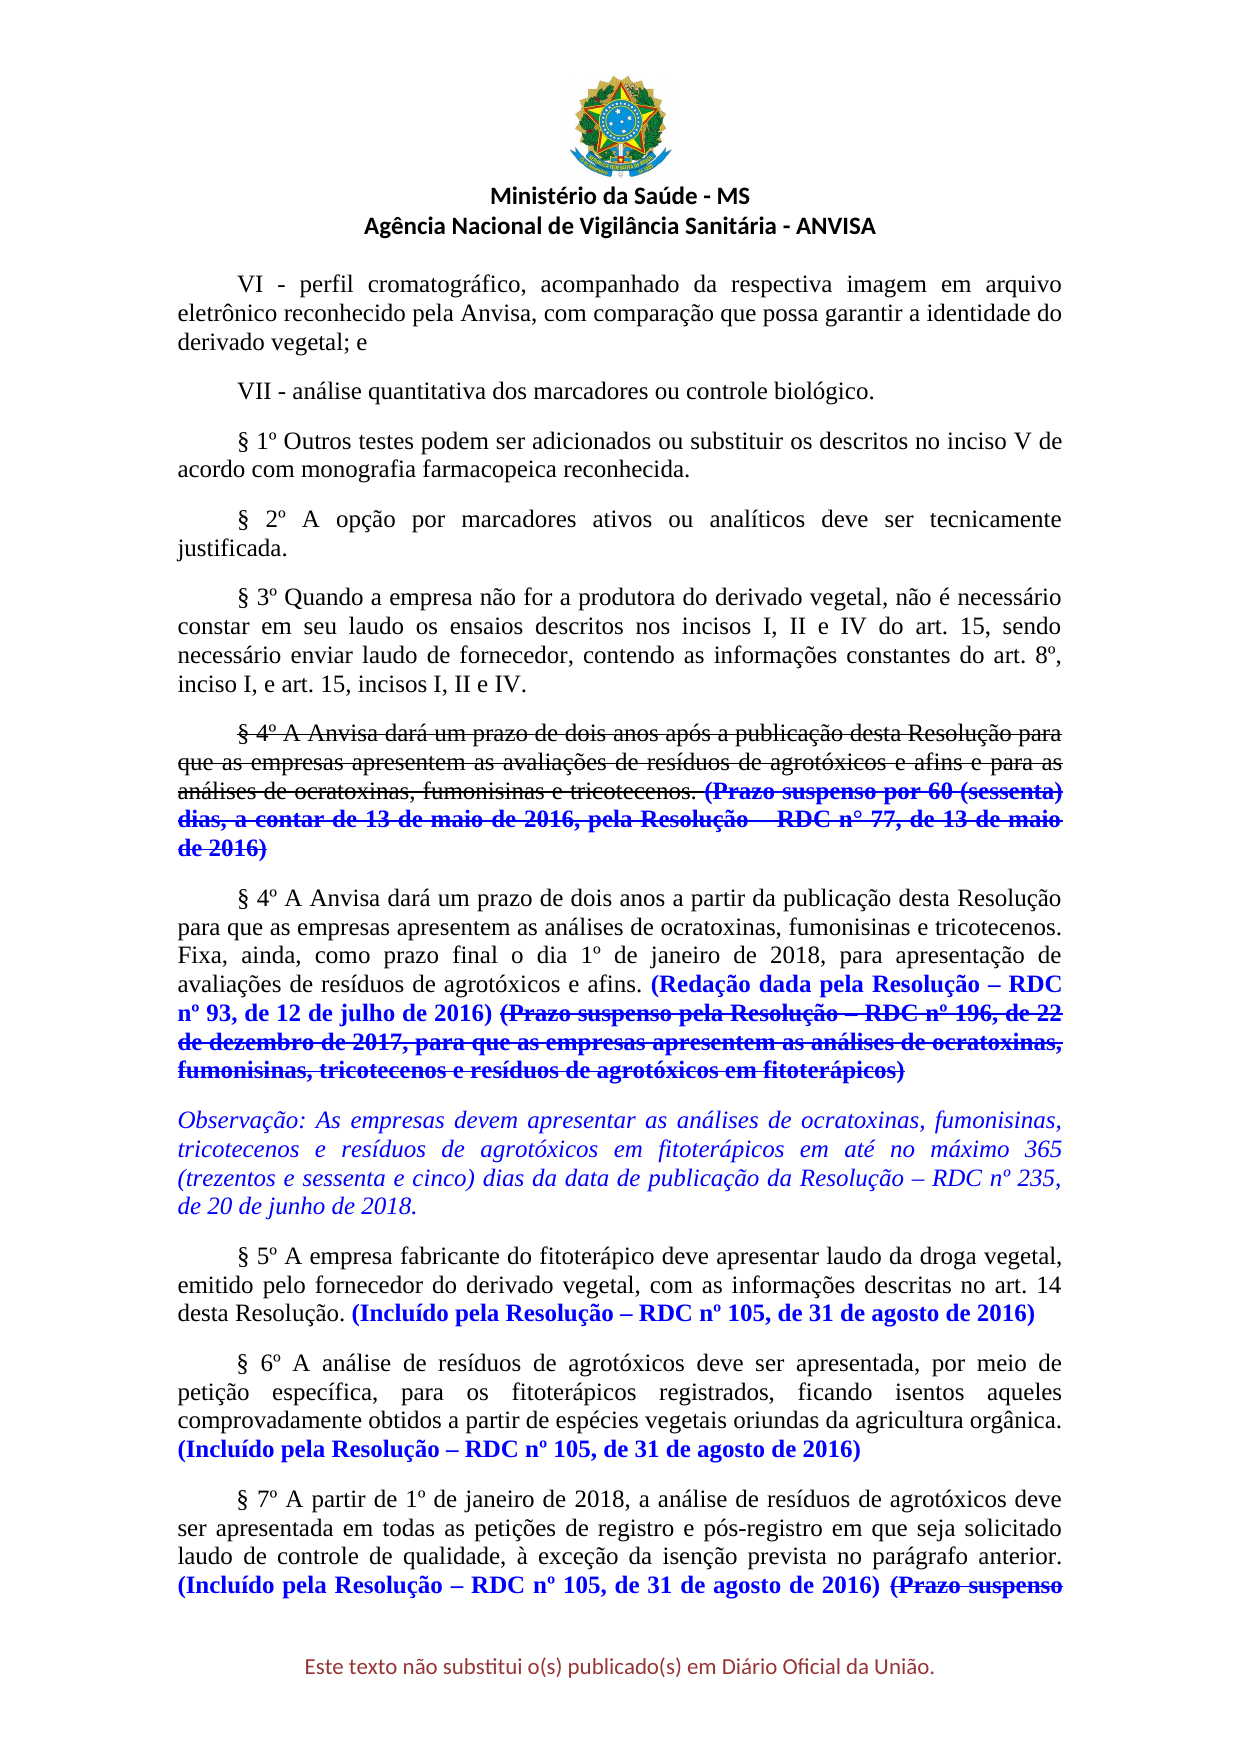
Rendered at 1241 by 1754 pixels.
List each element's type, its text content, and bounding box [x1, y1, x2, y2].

text § 4º A Anvisa dará um prazo de dois anos a partir da publicação desta Resolução para que as empresas apresentem as análises de ocratoxinas, fumonisinas e tricotecenos. Fixa, ainda, como prazo final o dia 1º de janeiro de 2018, para apresentação de avaliações de resíduos de agrotóxicos e afins. (Redação dada pela Resolução – RDC nº 93, de 12 de julho de 2016) (Prazo suspenso pela Resolução – RDC nº 196, de 22 de dezembro de 2017, para que as empresas apresentem as análises de ocratoxinas, fumonisinas, tricotecenos e resíduos de agrotóxicos em fitoterápicos) [177, 1043, 1063, 1084]
text § 2º A opção por marcadores ativos ou analíticos deve ser tecnicamente justificada. [177, 504, 1063, 562]
text § 6º A análise de resíduos de agrotóxicos deve ser apresentada, por meio de petição específica, para os fitoterápicos registrados, ficando isentos aqueles comprovadamente obtidos a partir de espécies vegetais oriundas da agricultura orgânica. (Incluído pela Resolução – RDC nº 105, de 31 de agosto de 2016) [177, 1348, 1063, 1463]
text § 4º A Anvisa dará um prazo de dois anos após a publicação desta Resolução para que as empresas apresentem as avaliações de resíduos de agrotóxicos e afins e para as análises de ocratoxinas, fumonisinas e tricotecenos. (Prazo suspenso por 60 (sessenta) dias, a contar de 13 de maio de 2016, pela Resolução – RDC n° 77, de 13 de maio de 2016) [177, 718, 1063, 763]
text Observação: As empresas devem apresentar as análises de ocratoxinas, fumonisinas, tricotecenos e resíduos de agrotóxicos em fitoterápicos em até no máximo 365 (trezentos e sessenta e cinco) dias da data de publicação da Resolução – RDC nº 235, de 20 de junho de 2018. [177, 1105, 1063, 1220]
text § 1º Outros testes podem ser adicionados ou substituir os descritos no inciso V de acordo com monografia farmacopeica reconhecida. [177, 426, 1063, 483]
text § 4º A Anvisa dará um prazo de dois anos a partir da publicação desta Resolução para que as empresas apresentem as análises de ocratoxinas, fumonisinas e tricotecenos. Fixa, ainda, como prazo final o dia 1º de janeiro de 2018, para apresentação de avaliações de resíduos de agrotóxicos e afins. (Redação dada pela Resolução – RDC nº 93, de 12 de julho de 2016) (Prazo suspenso pela Resolução – RDC nº 196, de 22 de dezembro de 2017, para que as empresas apresentem as análises de ocratoxinas, fumonisinas, tricotecenos e resíduos de agrotóxicos em fitoterápicos) [177, 883, 1063, 1042]
text § 4º A Anvisa dará um prazo de dois anos após a publicação desta Resolução para que as empresas apresentem as avaliações de resíduos de agrotóxicos e afins e para as análises de ocratoxinas, fumonisinas e tricotecenos. (Prazo suspenso por 60 (sessenta) dias, a contar de 13 de maio de 2016, pela Resolução – RDC n° 77, de 13 de maio de 2016) [177, 764, 1063, 791]
text VII - análise quantitativa dos marcadores ou controle biológico. [177, 376, 1063, 405]
text VI - perfil cromatográfico, acompanhado da respectiva imagem em arquivo eletrônico reconhecido pela Anvisa, com comparação que possa garantir a identidade do derivado vegetal; e [177, 269, 1063, 355]
text § 3º Quando a empresa não for a produtora do derivado vegetal, não é necessário constar em seu laudo os ensaios descritos nos incisos I, II e IV do art. 15, sendo necessário enviar laudo de fornecedor, contendo as informações constantes do art. 8º, inciso I, e art. 15, incisos I, II e IV. [177, 582, 1063, 697]
text § 4º A Anvisa dará um prazo de dois anos após a publicação desta Resolução para que as empresas apresentem as avaliações de resíduos de agrotóxicos e afins e para as análises de ocratoxinas, fumonisinas e tricotecenos. (Prazo suspenso por 60 (sessenta) dias, a contar de 13 de maio de 2016, pela Resolução – RDC n° 77, de 13 de maio de 2016) [177, 821, 1063, 862]
picture [566, 73, 674, 180]
text § 4º A Anvisa dará um prazo de dois anos após a publicação desta Resolução para que as empresas apresentem as avaliações de resíduos de agrotóxicos e afins e para as análises de ocratoxinas, fumonisinas e tricotecenos. (Prazo suspenso por 60 (sessenta) dias, a contar de 13 de maio de 2016, pela Resolução – RDC n° 77, de 13 de maio de 2016) [177, 792, 1063, 820]
text § 5º A empresa fabricante do fitoterápico deve apresentar laudo da droga vegetal, emitido pelo fornecedor do derivado vegetal, com as informações descritas no art. 14 desta Resolução. (Incluído pela Resolução – RDC nº 105, de 31 de agosto de 2016) [177, 1241, 1063, 1327]
